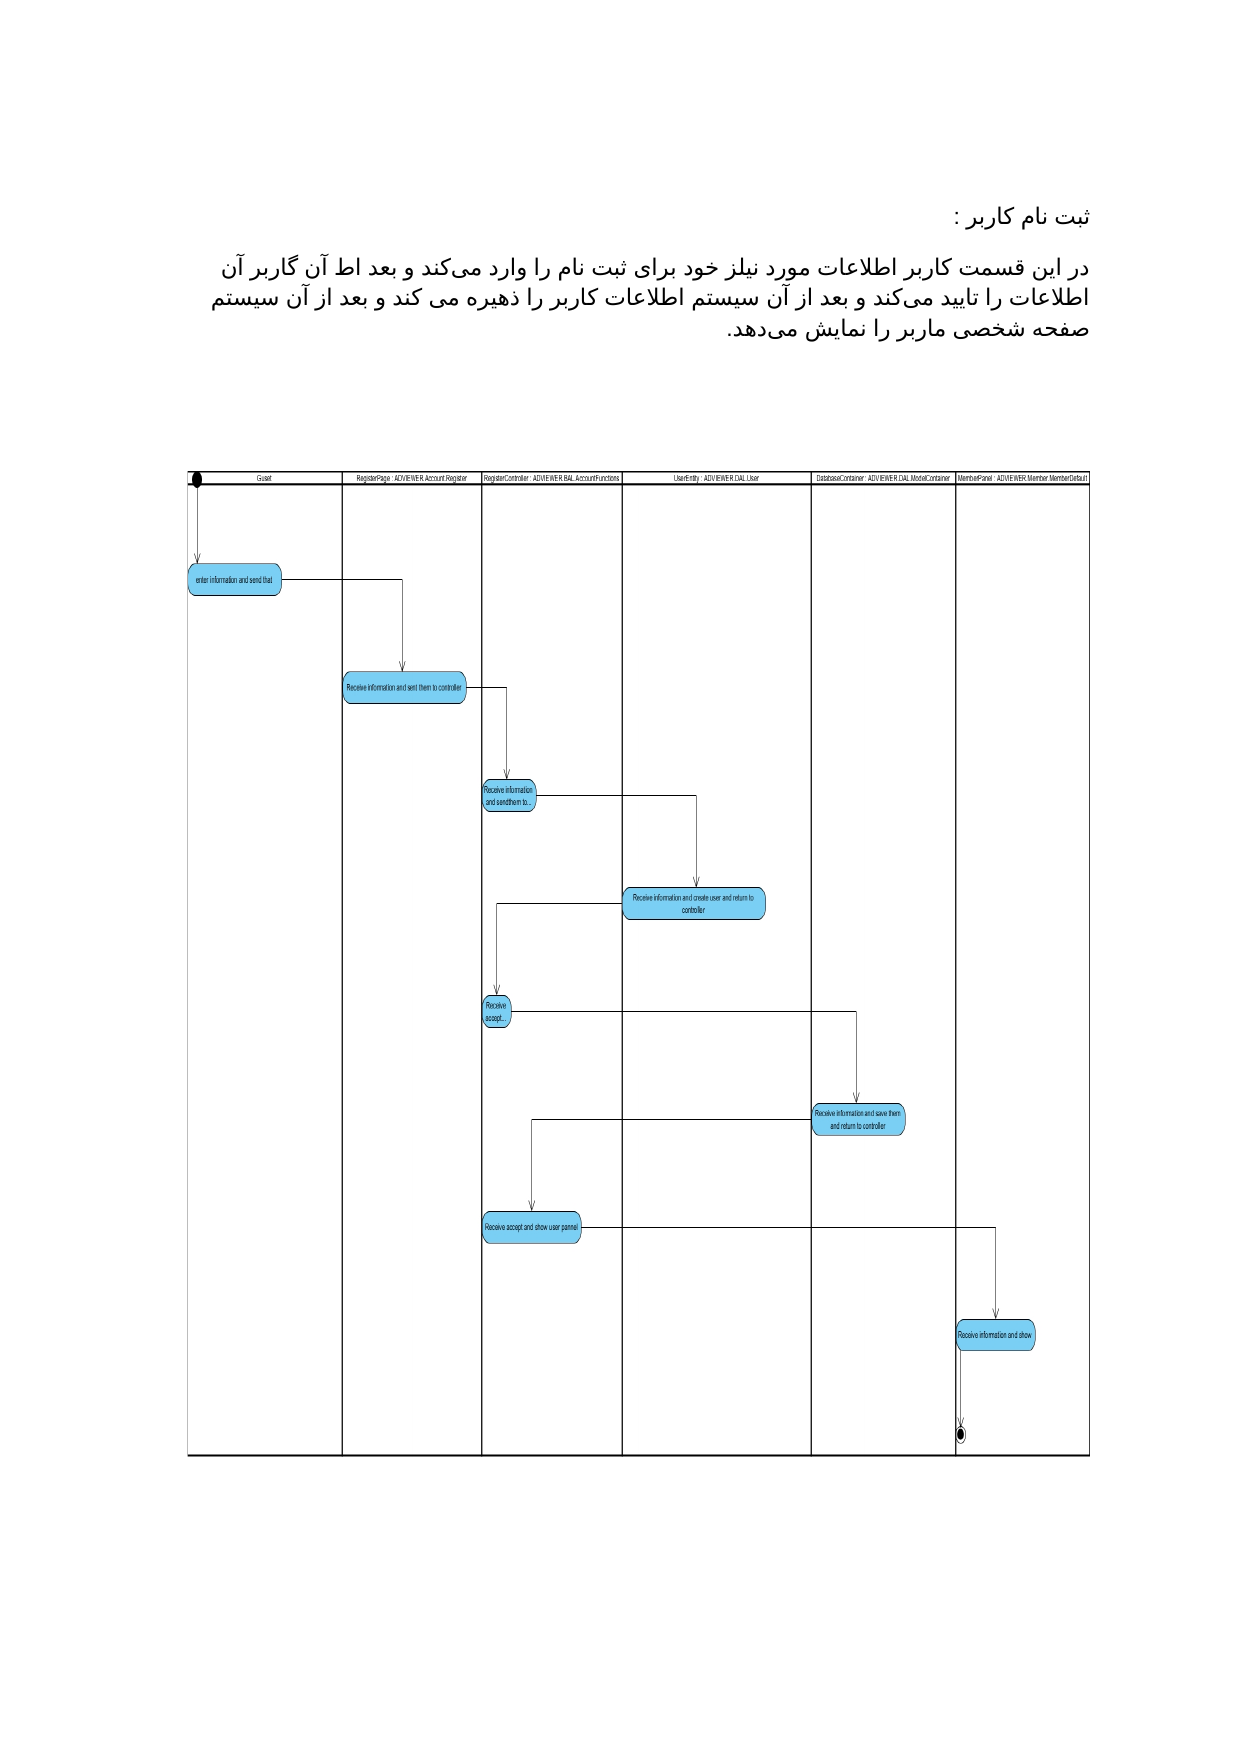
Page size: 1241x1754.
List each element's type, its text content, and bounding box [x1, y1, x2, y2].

text در این قسمت کاربر اطلاعات مورد نیلز خود برای ثبت نام را وارد می‌کند و بعد اط آن گاربر آن اطلاعات را تایید می‌کند و بعد از آن سیستم اطلاعات کاربر را ذهیره می کند و بعد از آن سیستم صفحه شخصی ماربر را نمایش می‌دهد. [150, 254, 1090, 341]
picture [187, 471, 1090, 1458]
text ثبت نام کاربر : [150, 203, 1090, 229]
